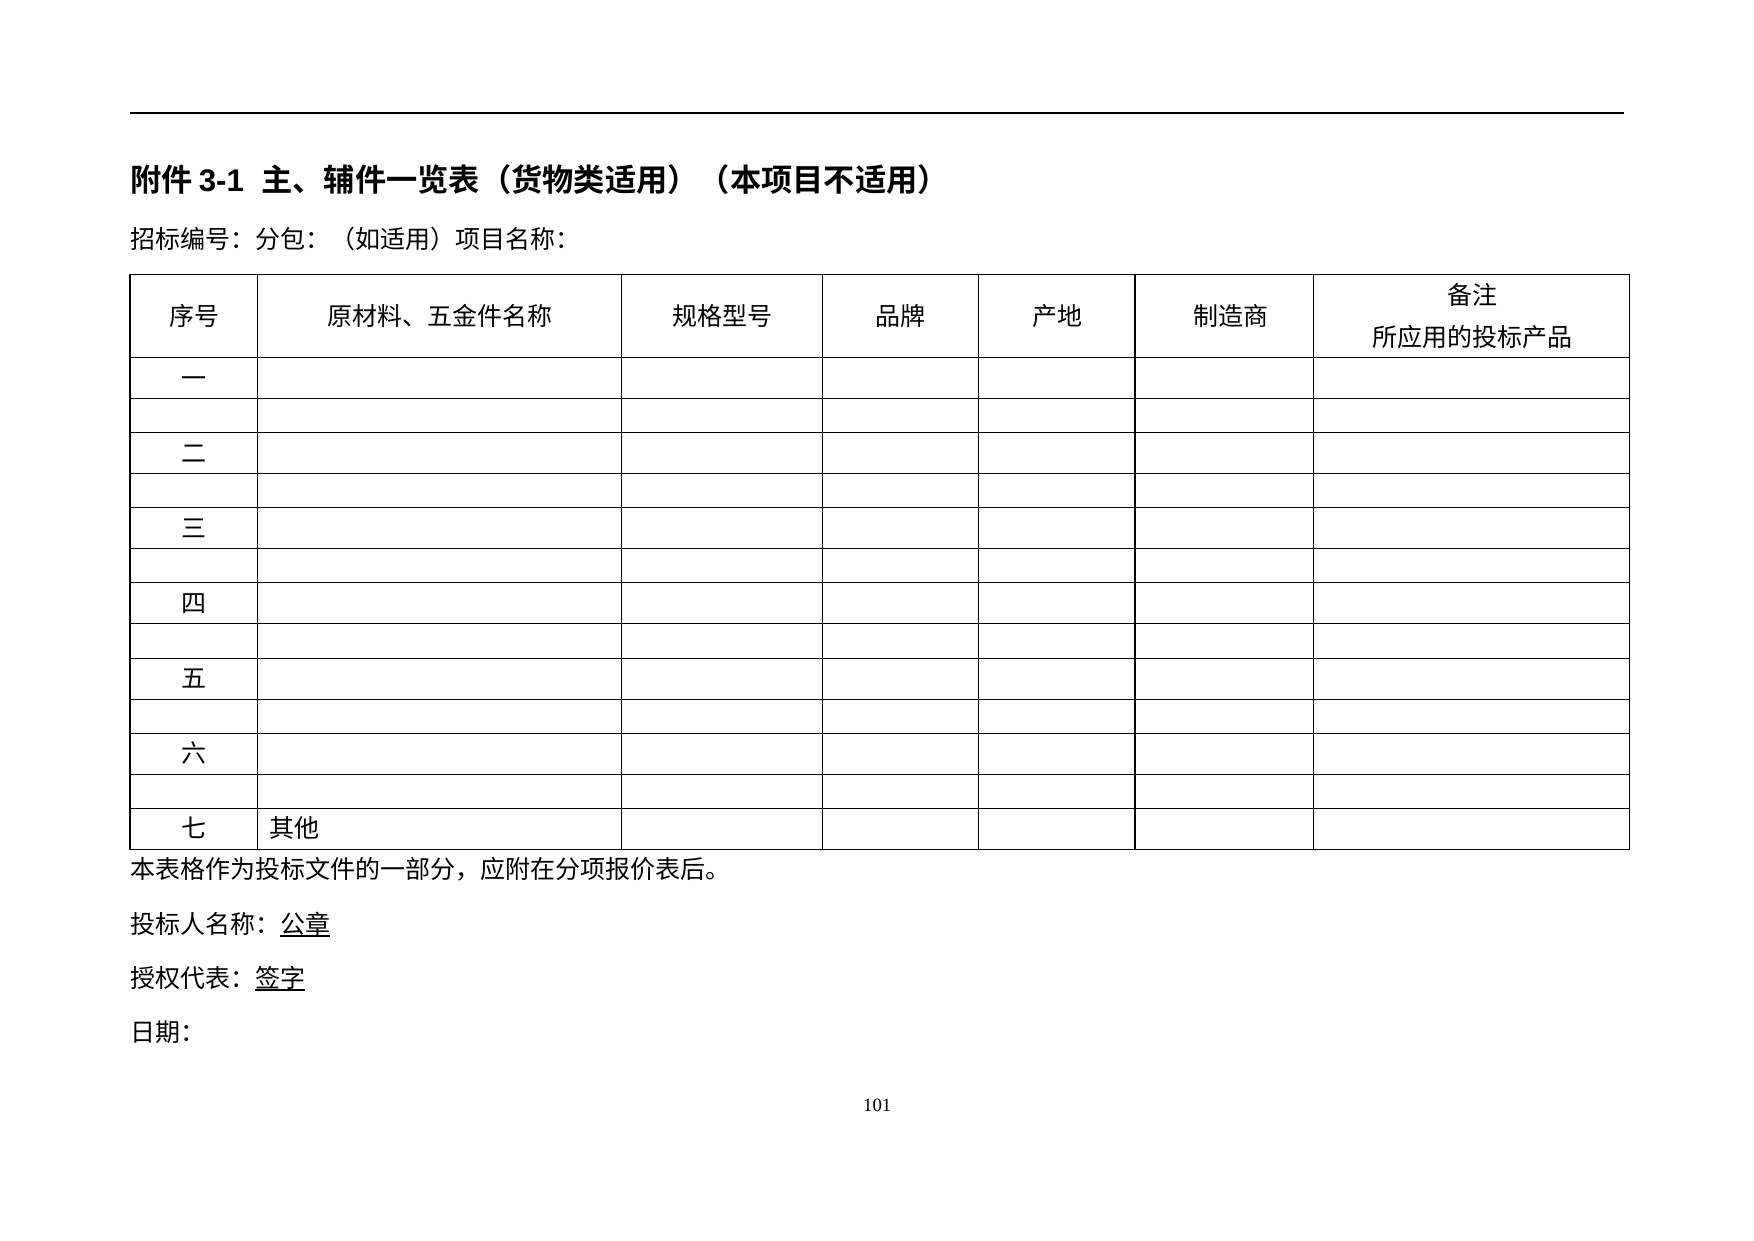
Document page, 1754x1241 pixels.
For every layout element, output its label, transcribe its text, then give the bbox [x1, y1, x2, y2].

table_cell [131, 474, 257, 507]
table_cell [1314, 809, 1629, 849]
table_header 规格型号 [622, 275, 822, 357]
table_cell [1314, 358, 1629, 398]
table_header 原材料、五金件名称 [258, 275, 621, 357]
table_cell [258, 583, 621, 623]
table_cell [1314, 508, 1629, 548]
table_cell [1136, 508, 1313, 548]
table_cell [1314, 583, 1629, 623]
table_cell [131, 624, 257, 657]
table_cell [1314, 659, 1629, 698]
table_cell [258, 775, 621, 808]
table_cell [823, 809, 978, 849]
table_cell [622, 549, 822, 582]
table_cell [622, 358, 822, 398]
table_header 制造商 [1136, 275, 1313, 357]
table_cell [1136, 775, 1313, 808]
table_header 产地 [979, 275, 1134, 357]
table_cell [823, 659, 978, 698]
table_cell [1136, 583, 1313, 623]
table_cell [823, 583, 978, 623]
table_cell [823, 624, 978, 657]
table_cell [979, 399, 1134, 432]
table_cell [979, 700, 1134, 732]
table_cell [979, 508, 1134, 548]
table_cell [1136, 659, 1313, 698]
table_cell [258, 734, 621, 773]
table_cell [258, 399, 621, 432]
table_cell [1314, 734, 1629, 773]
subtitle 附件3-1 主、辅件一览表（货物类适用）（本项目不适用） [130, 155, 1624, 200]
table_cell [1314, 775, 1629, 808]
table_cell [1136, 474, 1313, 507]
table_cell [979, 659, 1134, 698]
table_cell [131, 775, 257, 808]
table_cell [823, 358, 978, 398]
table_cell [622, 700, 822, 732]
table_cell [979, 358, 1134, 398]
table_cell [979, 549, 1134, 582]
table_cell 四 [131, 583, 257, 623]
table_cell [1136, 549, 1313, 582]
table_cell [1314, 474, 1629, 507]
table_cell 一 [131, 358, 257, 398]
text 投标人名称：公章 [130, 904, 1624, 940]
table_cell [622, 809, 822, 849]
table_cell [131, 549, 257, 582]
table_cell [823, 474, 978, 507]
table_cell [622, 659, 822, 698]
table_cell [622, 399, 822, 432]
table_cell 七 [131, 809, 257, 849]
table_cell [1136, 399, 1313, 432]
table_cell [823, 399, 978, 432]
table_cell [979, 624, 1134, 657]
table_cell [622, 583, 822, 623]
table_cell [1136, 809, 1313, 849]
table_cell [622, 734, 822, 773]
table_cell 三 [131, 508, 257, 548]
table_cell [823, 549, 978, 582]
table_cell [1136, 700, 1313, 732]
table_cell [622, 474, 822, 507]
table_cell [1136, 734, 1313, 773]
table_cell 二 [131, 433, 257, 473]
table_cell [1136, 433, 1313, 473]
table_cell [1136, 358, 1313, 398]
table_cell [823, 775, 978, 808]
table_cell [979, 433, 1134, 473]
table_cell [258, 433, 621, 473]
table_cell [823, 433, 978, 473]
table_cell [258, 549, 621, 582]
table_cell [1314, 700, 1629, 732]
table_cell [131, 700, 257, 732]
table_cell [622, 775, 822, 808]
table_cell [1314, 433, 1629, 473]
table_cell [258, 474, 621, 507]
text 日期： [130, 1013, 1624, 1049]
table_cell [979, 809, 1134, 849]
table_cell [1314, 624, 1629, 657]
table_cell [131, 399, 257, 432]
text 招标编号：分包：（如适用）项目名称： [130, 220, 1624, 256]
table_cell [823, 700, 978, 732]
table_cell [823, 508, 978, 548]
text 本表格作为投标文件的一部分，应附在分项报价表后。 [130, 850, 1624, 886]
table_cell [258, 624, 621, 657]
table_cell [622, 433, 822, 473]
table_cell [979, 734, 1134, 773]
table_cell [258, 659, 621, 698]
text 授权代表：签字 [130, 958, 1624, 995]
table_header 品牌 [823, 275, 978, 357]
table_cell [979, 583, 1134, 623]
table_cell [258, 358, 621, 398]
table_header 序号 [131, 275, 257, 357]
table_cell [979, 474, 1134, 507]
table_cell [979, 775, 1134, 808]
table_cell 六 [131, 734, 257, 773]
table_cell [823, 734, 978, 773]
table_cell [622, 624, 822, 657]
table_cell [1136, 624, 1313, 657]
table_cell [258, 700, 621, 732]
table_header 备注 所应用的投标产品 [1314, 275, 1629, 357]
table_cell [1314, 549, 1629, 582]
table_cell [622, 508, 822, 548]
table_cell [1314, 399, 1629, 432]
table_cell [258, 508, 621, 548]
table_cell 五 [131, 659, 257, 698]
table_cell 其他 [258, 809, 621, 849]
